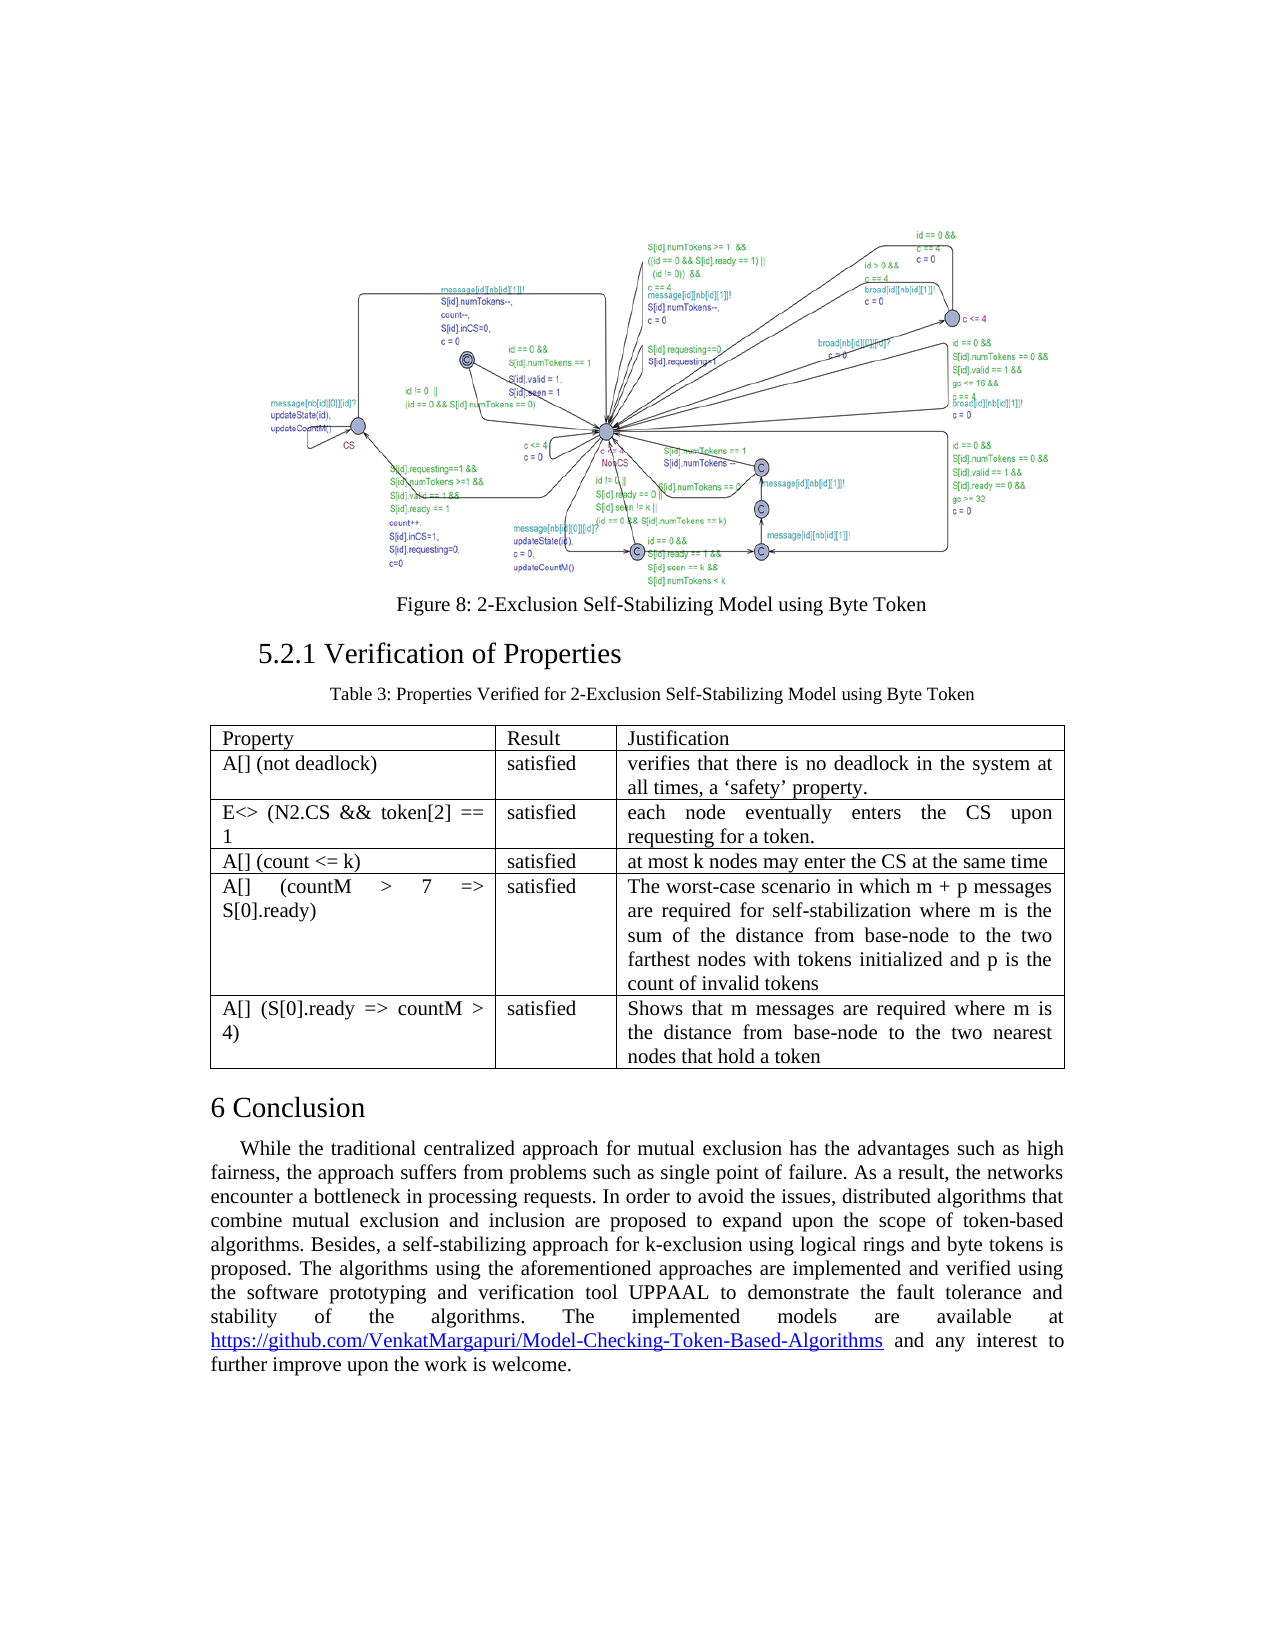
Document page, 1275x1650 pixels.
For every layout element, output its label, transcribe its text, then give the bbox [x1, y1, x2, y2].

table_header Justification [617, 726, 1064, 750]
table_cell A[] (not deadlock) [211, 751, 495, 799]
table_cell at most k nodes may enter the CS at the same time [617, 849, 1064, 873]
table_cell satisfied [496, 800, 616, 848]
table_cell satisfied [496, 751, 616, 799]
table_cell The worst-case scenario in which m + p messages are required for self-stabilization where m is the sum of the distance from base-node to the two farthest nodes with tokens initialized and p is the count of invalid tokens [617, 874, 1064, 995]
table_cell A[] (count <= k) [211, 849, 495, 873]
table_cell verifies that there is no deadlock in the system at all times, a ‘safety’ property. [617, 751, 1064, 799]
picture [265, 222, 1057, 592]
list 5.2.1 Verification of Properties [258, 636, 1065, 670]
list 6 Conclusion [210, 1090, 1065, 1123]
table_header Result [496, 726, 616, 750]
table_header Property [211, 726, 495, 750]
table_cell A[] (S[0].ready => countM > 4) [211, 996, 495, 1068]
table_cell E<> (N2.CS && token[2] == 1 [211, 800, 495, 848]
table_cell each node eventually enters the CS upon requesting for a token. [617, 800, 1064, 848]
table_cell satisfied [496, 996, 616, 1068]
text While the traditional centralized approach for mutual exclusion has the advantages such as high fairness, the approach suffers from problems such as single point of failure. As a result, the networks encounter a bottleneck in processing requests. In order to avoid the issues, distributed algorithms that combine mutual exclusion and inclusion are proposed to expand upon the scope of token-based algorithms. Besides, a self-stabilizing approach for k-exclusion using logical rings and byte tokens is proposed. The algorithms using the aforementioned approaches are implemented and verified using the software prototyping and verification tool UPPAAL to demonstrate the fault tolerance and stability of the algorithms. The implemented models are available at https://github.com/VenkatMargapuri/Model-Checking-Token-Based-Algorithms and any interest to further improve upon the work is welcome. [210, 1136, 1065, 1376]
table_cell satisfied [496, 849, 616, 873]
table_cell satisfied [496, 874, 616, 995]
table_cell A[] (countM > 7 => S[0].ready) [211, 874, 495, 995]
text Figure 8: 2-Exclusion Self-Stabilizing Model using Byte Token [228, 591, 1065, 616]
table_cell Shows that m messages are required where m is the distance from base-node to the two nearest nodes that hold a token [617, 996, 1064, 1068]
